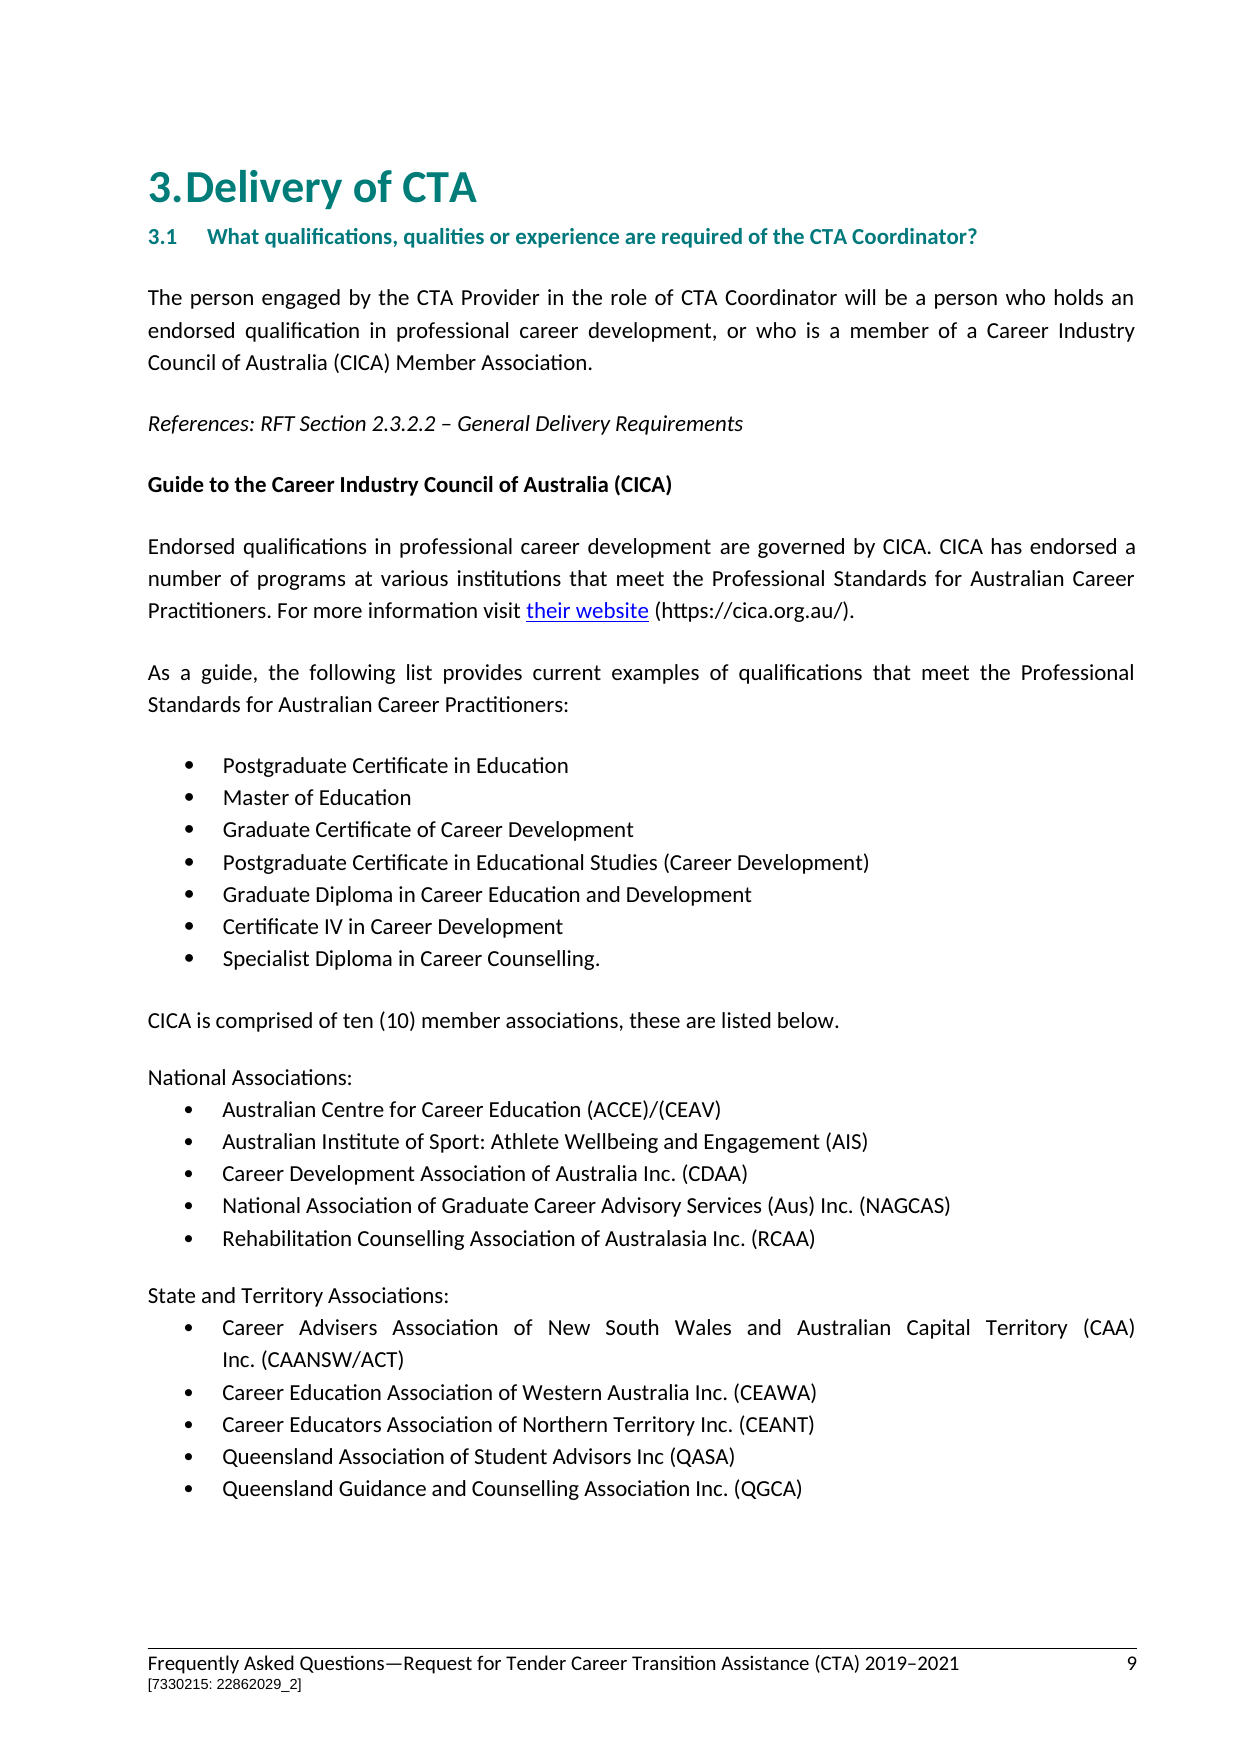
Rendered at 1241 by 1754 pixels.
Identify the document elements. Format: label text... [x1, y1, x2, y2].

text References: RFT Section 2.3.2.2 – General Delivery Requirements [148, 409, 1137, 437]
list Certificate IV in Career Development [185, 912, 1137, 940]
list Queensland Guidance and Counselling Association Inc. (QGCA) [185, 1474, 1137, 1502]
text Endorsed qualifications in professional career development are governed by CICA. CICA has endorsed a number of programs at various institutions that meet the Professional Standards for Australian Career Practitioners. For more information visit their website (https://cica.org.au/). [148, 532, 1137, 624]
list Graduate Certificate of Career Development [185, 816, 1137, 844]
list Postgraduate Certificate in Education [185, 751, 1137, 779]
list Graduate Diploma in Career Education and Development [185, 880, 1137, 908]
list Master of Education [185, 783, 1137, 811]
text CICA is comprised of ten (10) member associations, these are listed below. [148, 1006, 1137, 1034]
list Specialist Diploma in Career Counselling. [185, 944, 1137, 972]
subtitle Delivery of CTA [148, 158, 1137, 214]
list Career Development Association of Australia Inc. (CDAA) [185, 1159, 1137, 1187]
list Postgraduate Certificate in Educational Studies (Career Development) [185, 848, 1137, 876]
list Career Advisers Association of New South Wales and Australian Capital Territory (CAA) Inc. (CAANSW/ACT) [185, 1313, 1137, 1373]
list Rehabilitation Counselling Association of Australasia Inc. (RCAA) [185, 1224, 1137, 1252]
list Queensland Association of Student Advisors Inc (QASA) [185, 1442, 1137, 1470]
list Australian Centre for Career Education (ACCE)/(CEAV) [185, 1095, 1137, 1123]
subtitle Guide to the Career Industry Council of Australia (CICA) [148, 471, 1137, 499]
text National Associations: [148, 1063, 1137, 1091]
text As a guide, the following list provides current examples of qualifications that meet the Professional Standards for Australian Career Practitioners: [148, 658, 1137, 718]
list Career Education Association of Western Australia Inc. (CEAWA) [185, 1378, 1137, 1406]
list Australian Institute of Sport: Athlete Wellbeing and Engagement (AIS) [185, 1127, 1137, 1155]
subtitle What qualifications, qualities or experience are required of the CTA Coordinator? [148, 222, 1137, 250]
list National Association of Graduate Career Advisory Services (Aus) Inc. (NAGCAS) [185, 1192, 1137, 1220]
text State and Territory Associations: [148, 1281, 1137, 1309]
list Career Educators Association of Northern Territory Inc. (CEANT) [185, 1410, 1137, 1438]
text The person engaged by the CTA Provider in the role of CTA Coordinator will be a person who holds an endorsed qualification in professional career development, or who is a member of a Career Industry Council of Australia (CICA) Member Association. [148, 283, 1137, 376]
